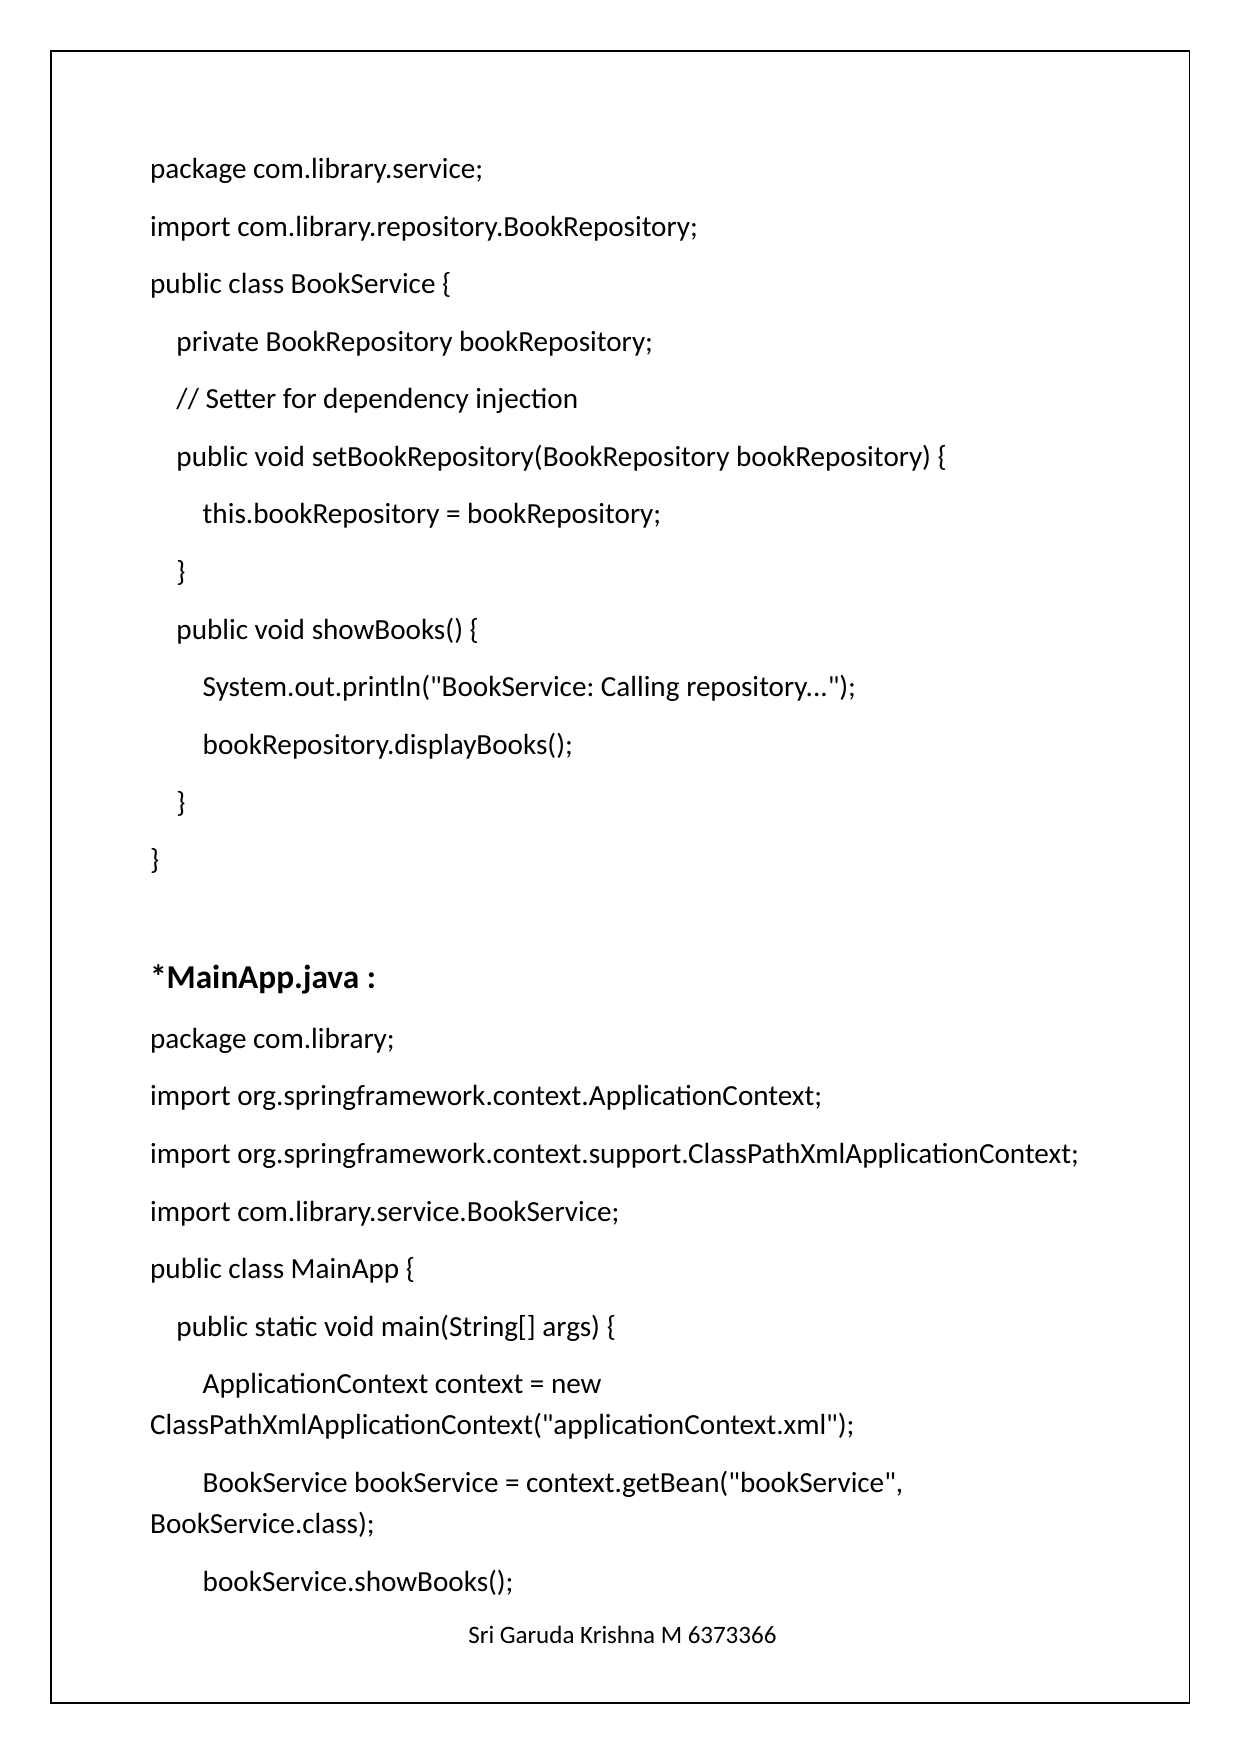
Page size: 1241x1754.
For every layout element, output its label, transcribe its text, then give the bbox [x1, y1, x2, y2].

text import com.library.repository.BookRepository; [150, 208, 1090, 243]
text package com.library.service; [150, 150, 1090, 186]
text import com.library.service.BookService; [150, 1193, 1090, 1228]
text private BookRepository bookRepository; [150, 323, 1090, 358]
text } [150, 841, 1090, 877]
text package com.library; [150, 1020, 1090, 1056]
text bookService.showBooks(); [150, 1563, 1090, 1598]
text public void setBookRepository(BookRepository bookRepository) { [150, 438, 1090, 474]
text ApplicationContext context = new ClassPathXmlApplicationContext("applicationContext.xml"); [150, 1366, 1090, 1442]
text } [150, 784, 1090, 819]
text public static void main(String[] args) { [150, 1308, 1090, 1343]
text *MainApp.java : [150, 956, 1090, 997]
text public class BookService { [150, 265, 1090, 301]
text bookRepository.displayBooks(); [150, 726, 1090, 762]
text import org.springframework.context.ApplicationContext; [150, 1077, 1090, 1113]
text System.out.println("BookService: Calling repository..."); [150, 668, 1090, 704]
text public class MainApp { [150, 1250, 1090, 1286]
text } [150, 553, 1090, 589]
text import org.springframework.context.support.ClassPathXmlApplicationContext; [150, 1135, 1090, 1171]
text public void showBooks() { [150, 611, 1090, 646]
text this.bookRepository = bookRepository; [150, 496, 1090, 531]
text // Setter for dependency injection [150, 380, 1090, 416]
text BookService bookService = context.getBean("bookService", BookService.class); [150, 1464, 1090, 1541]
